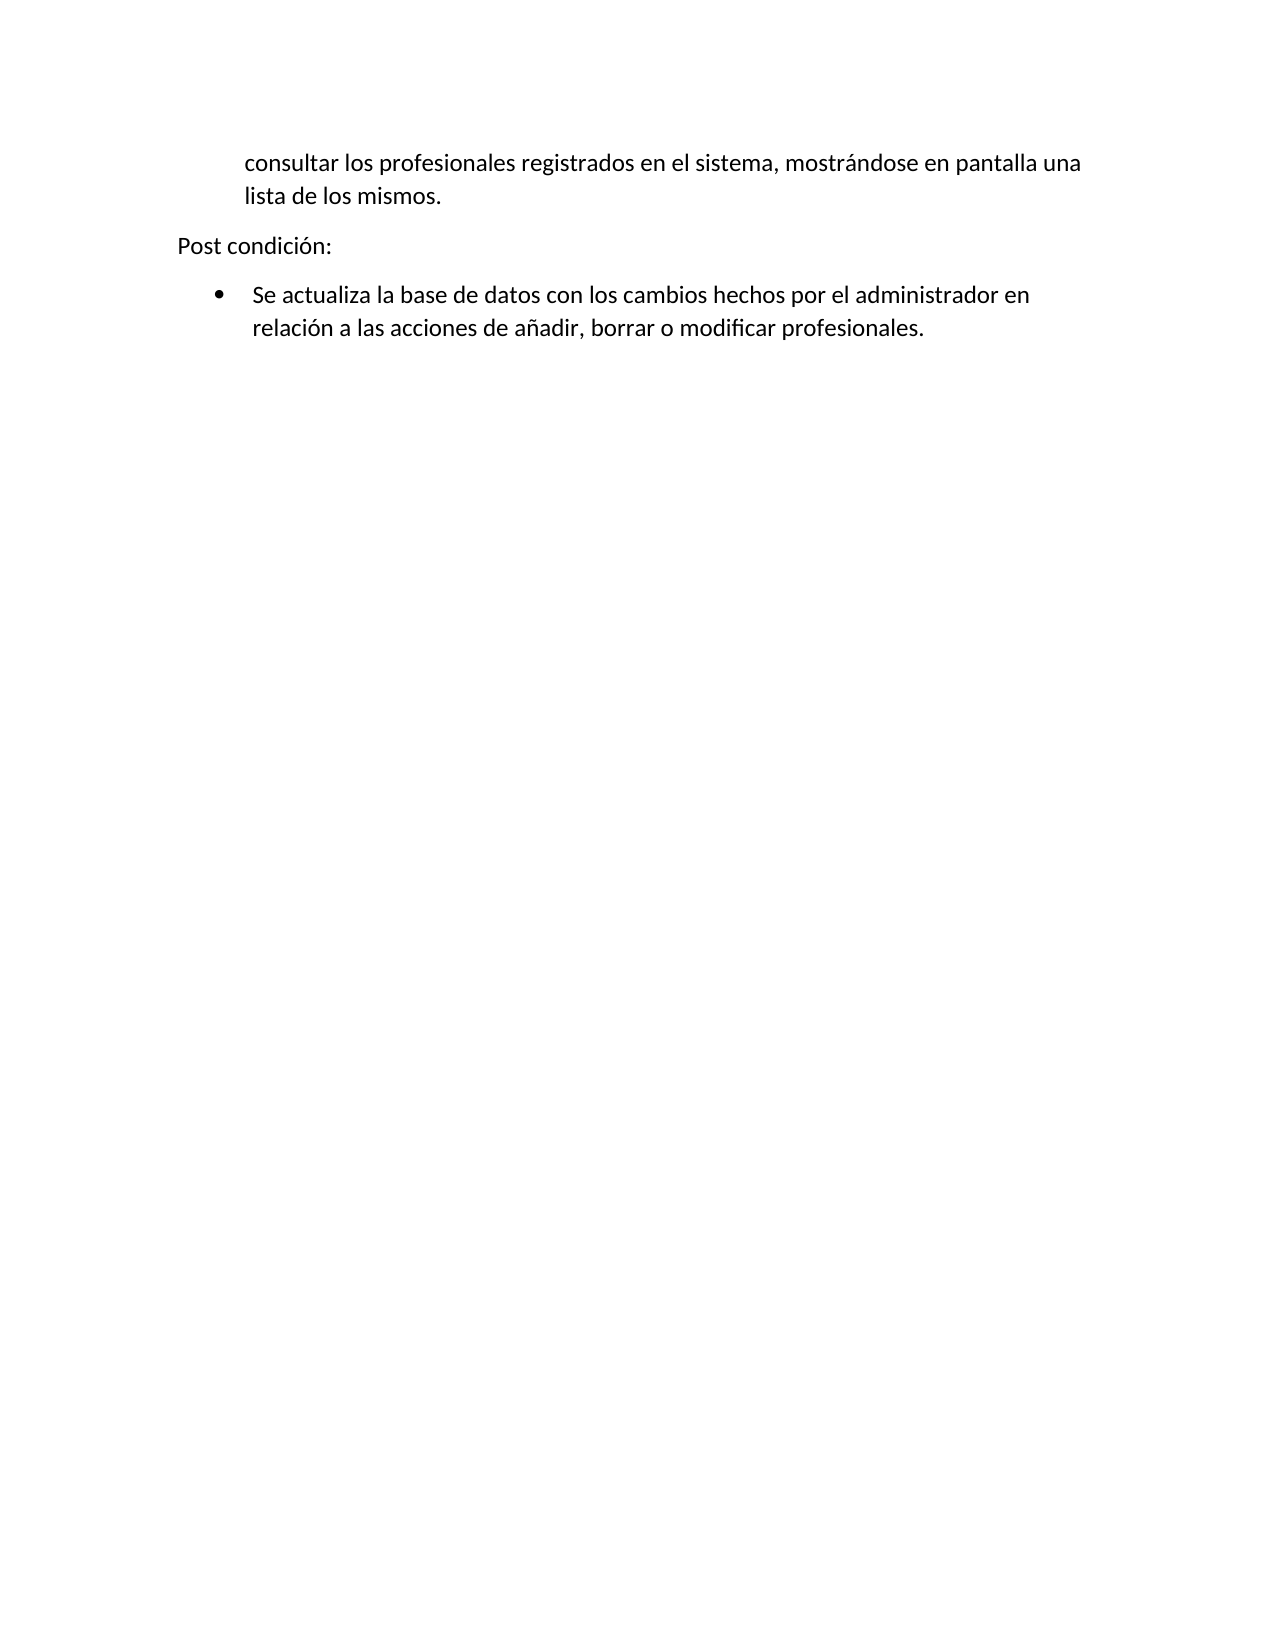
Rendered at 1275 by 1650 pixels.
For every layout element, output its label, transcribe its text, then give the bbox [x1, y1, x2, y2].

list Se actualiza la base de datos con los cambios hechos por el administrador en relación a las acciones de añadir, borrar o modificar profesionales. [215, 280, 1098, 343]
text Post condición: [177, 230, 1098, 261]
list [207, 148, 1098, 211]
